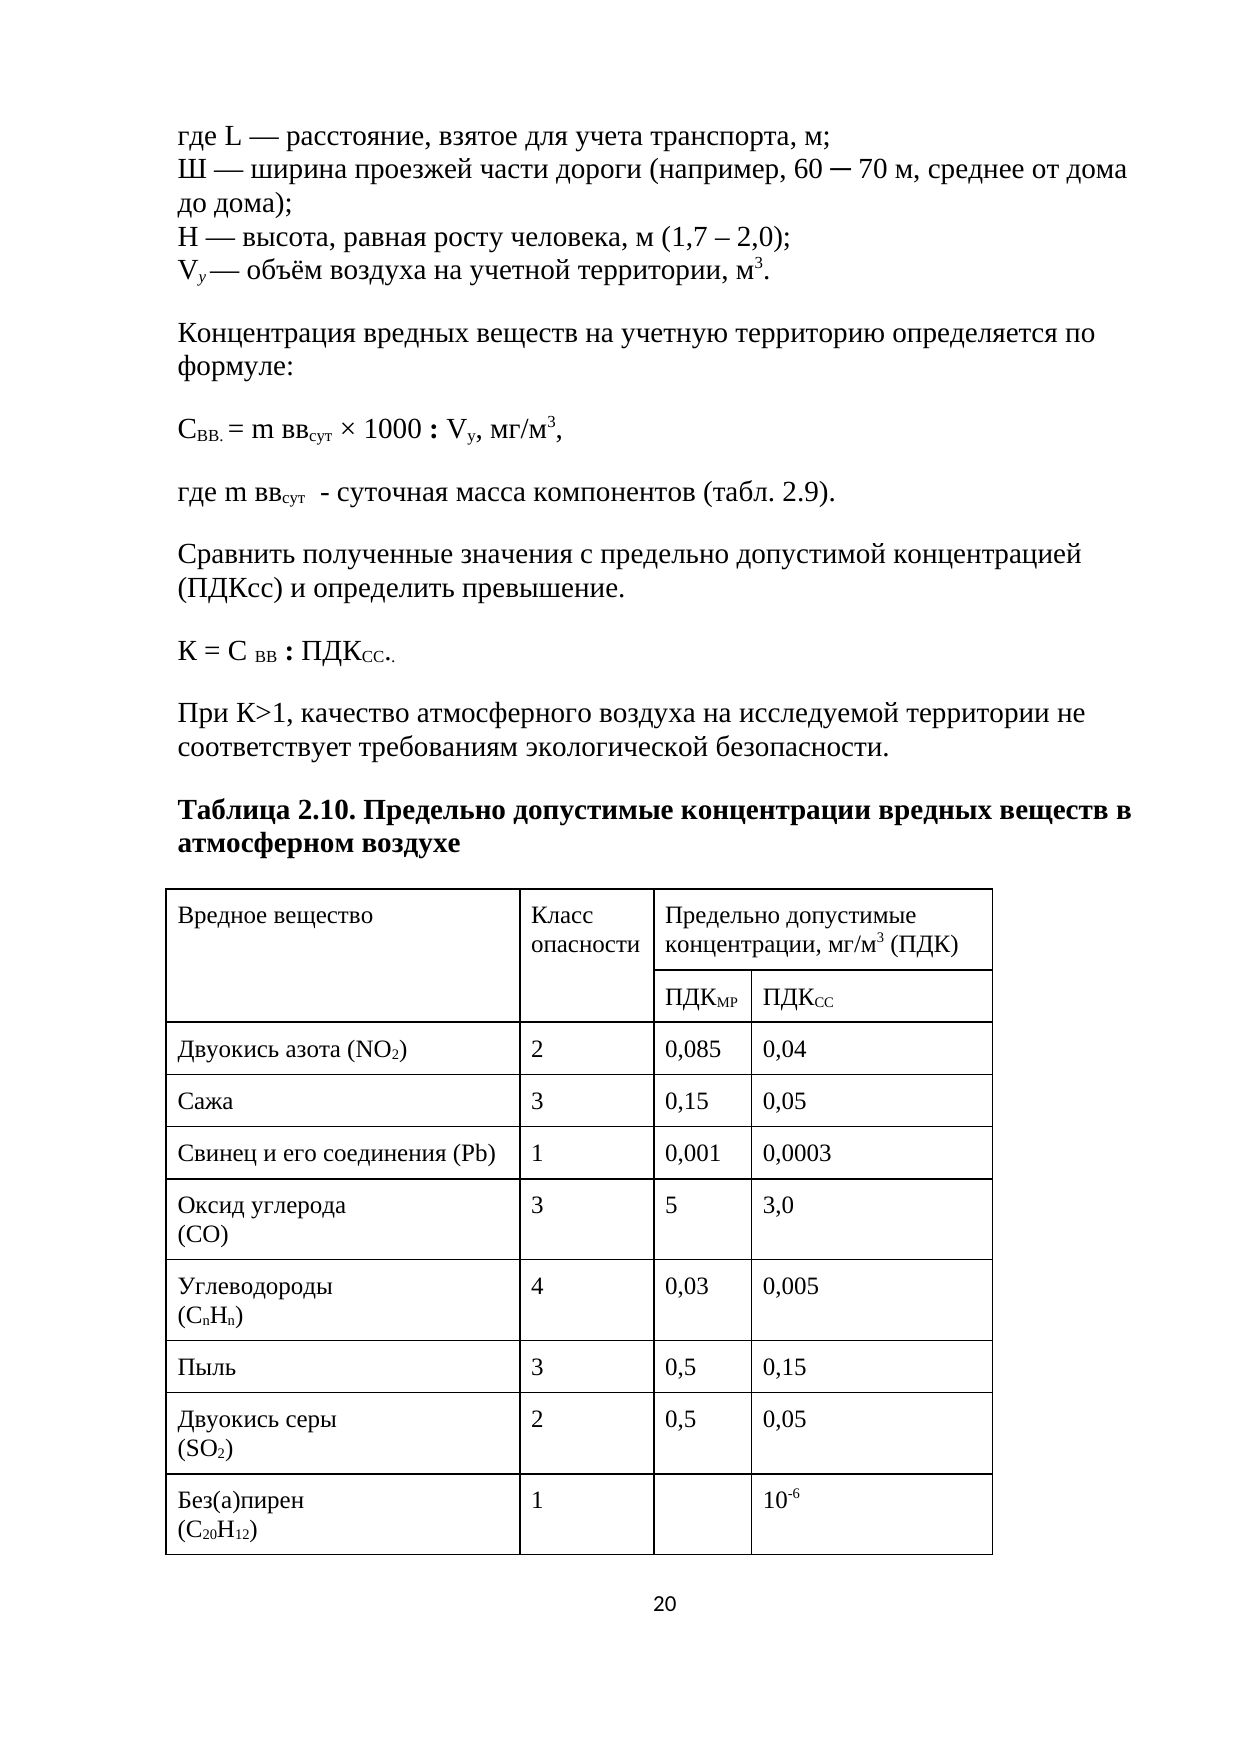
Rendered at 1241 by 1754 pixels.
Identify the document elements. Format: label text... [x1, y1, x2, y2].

table_cell 0,0003 [752, 1127, 992, 1178]
text Концентрация вредных веществ на учетную территорию определяется по формуле: [177, 315, 1152, 382]
table_cell 0,04 [752, 1023, 992, 1073]
table_cell 3 [521, 1075, 653, 1126]
table_cell ПДКМР [655, 971, 751, 1021]
table_cell [655, 1475, 751, 1554]
text Сравнить полученные значения с предельно допустимой концентрацией (ПДКсс) и определить превышение. [177, 537, 1152, 604]
table_cell 0,001 [655, 1127, 751, 1178]
table_cell 0,05 [752, 1075, 992, 1126]
table_cell Двуокись азота (NO2) [167, 1023, 519, 1073]
table_cell 1 [521, 1127, 653, 1178]
text Ш — ширина проезжей части дороги (например, 60 ─ 70 м, среднее от дома до дома); [177, 152, 1152, 219]
text СВВ. = m ввсут × 1000 : Vу, мг/м3, [177, 411, 1152, 445]
table_cell 10-6 [752, 1475, 992, 1554]
table_cell 3 [521, 1341, 653, 1392]
table_cell 3,0 [752, 1180, 992, 1259]
table_cell ПДКСС [752, 971, 992, 1021]
table_cell 2 [521, 1023, 653, 1073]
table_cell 4 [521, 1260, 653, 1340]
table_cell 0,085 [655, 1023, 751, 1073]
table_cell 2 [521, 1393, 653, 1473]
table_cell 3 [521, 1180, 653, 1259]
text где L — расстояние, взятое для учета транспорта, м; [177, 118, 1152, 152]
text При К>1, качество атмосферного воздуха на исследуемой территории не соответствует требованиям экологической безопасности. [177, 696, 1152, 763]
table_cell Оксид углерода (СО) [167, 1180, 519, 1259]
table_cell Пыль [167, 1341, 519, 1392]
text Н — высота, равная росту человека, м (1,7 – 2,0); [177, 219, 1152, 252]
table_header Предельно допустимые концентрации, мг/м3 (ПДК) [655, 890, 992, 969]
table_cell Двуокись серы (SO2) [167, 1393, 519, 1473]
table_cell Углеводороды (СnHn) [167, 1260, 519, 1340]
table_cell 0,5 [655, 1393, 751, 1473]
table_cell 0,03 [655, 1260, 751, 1340]
table_cell Свинец и его соединения (Рb) [167, 1127, 519, 1178]
text Vу — объём воздуха на учетной территории, м3. [177, 252, 1152, 286]
table_cell 0,5 [655, 1341, 751, 1392]
table_cell 0,15 [655, 1075, 751, 1126]
text К = С ВВ : ПДКСС.. [177, 633, 1152, 666]
table_cell 0,05 [752, 1393, 992, 1473]
text где m ввсут - суточная масса компонентов (табл. 2.9). [177, 474, 1152, 507]
table_cell 0,15 [752, 1341, 992, 1392]
text Таблица 2.10. Предельно допустимые концентрации вредных веществ в атмосферном воздухе [177, 792, 1152, 859]
table_cell Сажа [167, 1075, 519, 1126]
table_cell 5 [655, 1180, 751, 1259]
table_header Класс опасности [521, 890, 653, 1021]
table_header Вредное вещество [167, 890, 519, 1021]
table_cell 1 [521, 1475, 653, 1554]
table_cell Без(а)пирен (C20H12) [167, 1475, 519, 1554]
table_cell 0,005 [752, 1260, 992, 1340]
